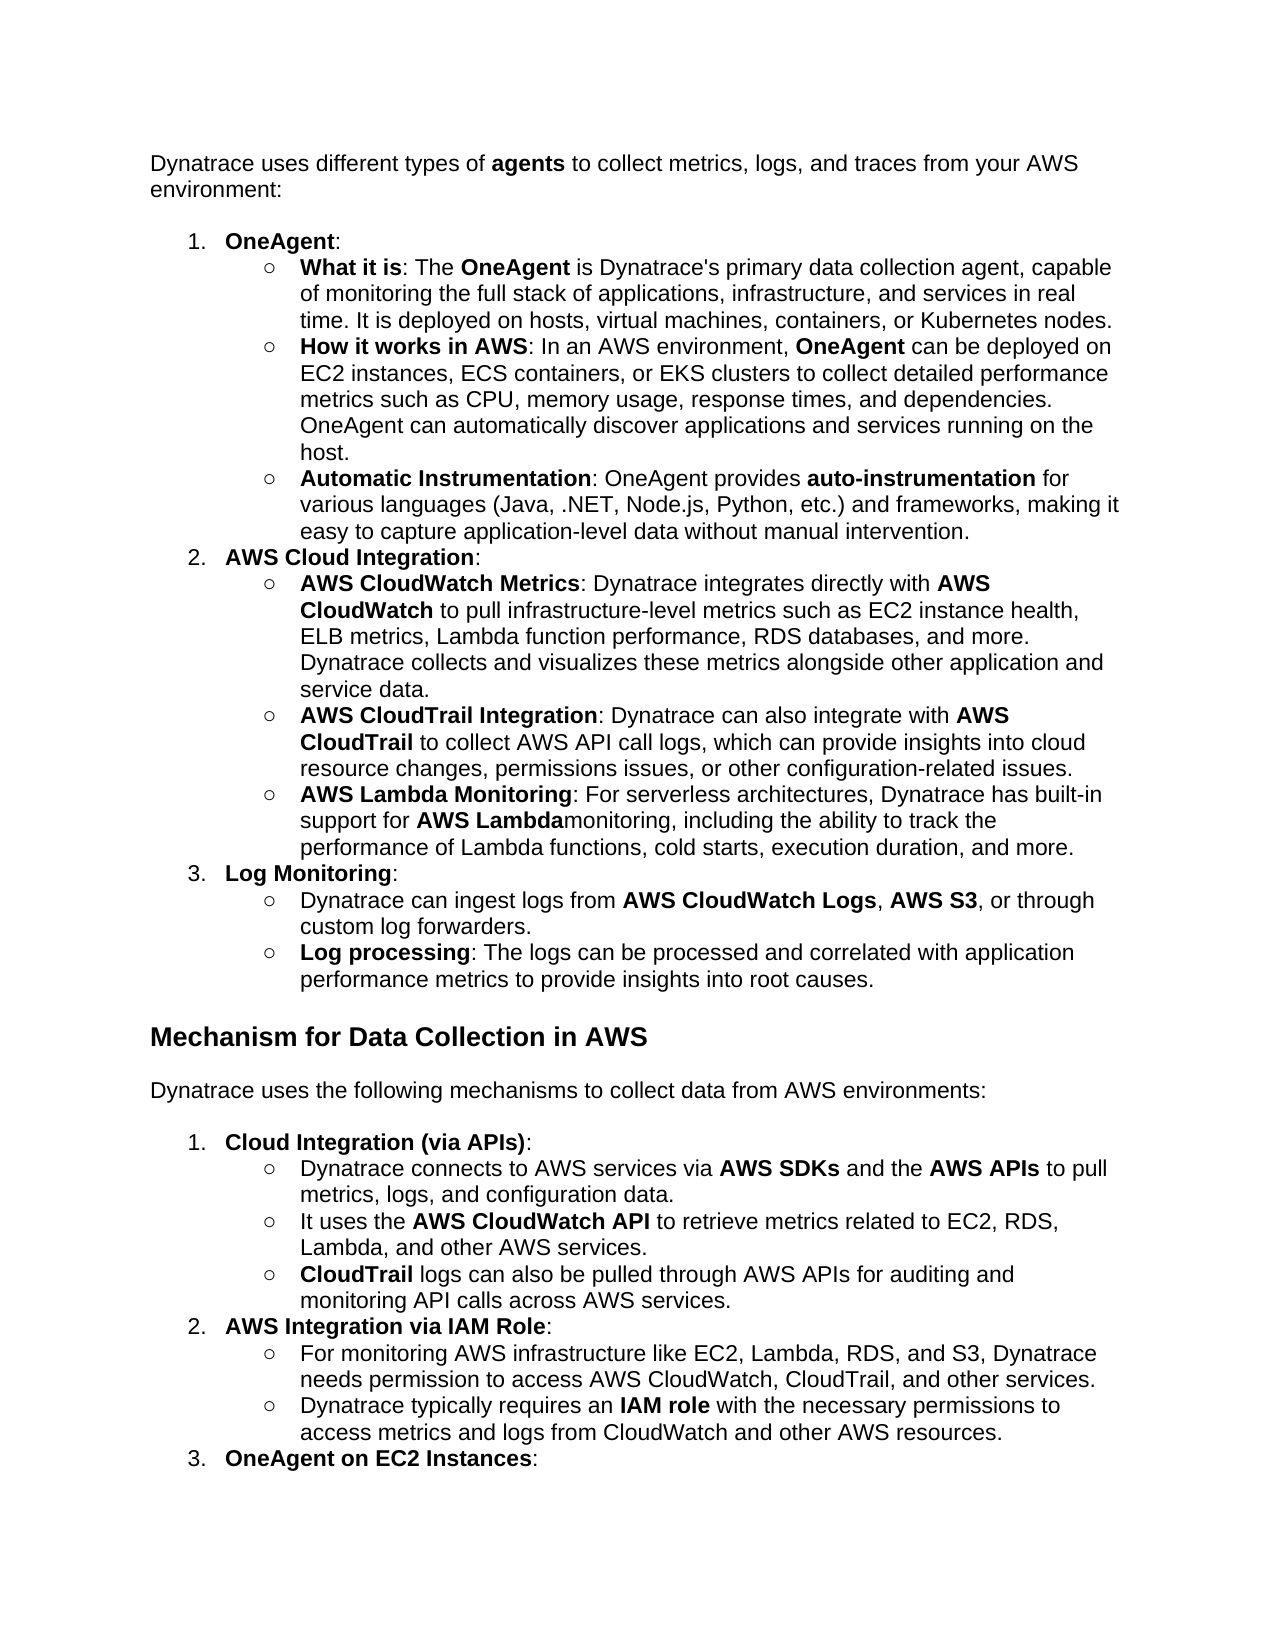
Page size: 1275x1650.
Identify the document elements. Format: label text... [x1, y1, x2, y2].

list Log Monitoring: [187, 860, 1125, 887]
list AWS Cloud Integration: [187, 544, 1125, 570]
list Cloud Integration (via APIs): [187, 1129, 1125, 1155]
subtitle Mechanism for Data Collection in AWS [150, 1021, 1125, 1052]
text Dynatrace uses the following mechanisms to collect data from AWS environments: [150, 1077, 1125, 1104]
text Dynatrace uses different types of agents to collect metrics, logs, and traces from your AWS environment: [150, 150, 1125, 203]
list CloudTrail logs can also be pulled through AWS APIs for auditing and monitoring API calls across AWS services. [262, 1261, 1125, 1313]
list Log processing: The logs can be processed and correlated with application performance metrics to provide insights into root causes. [262, 939, 1125, 992]
list AWS Lambda Monitoring: For serverless architectures, Dynatrace has built-in support for AWS Lambdamonitoring, including the ability to track the performance of Lambda functions, cold starts, execution duration, and more. [262, 781, 1125, 860]
list AWS CloudTrail Integration: Dynatrace can also integrate with AWS CloudTrail to collect AWS API call logs, which can provide insights into cloud resource changes, permissions issues, or other configuration-related issues. [262, 702, 1125, 781]
list How it works in AWS: In an AWS environment, OneAgent can be deployed on EC2 instances, ECS containers, or EKS clusters to collect detailed performance metrics such as CPU, memory usage, response times, and dependencies. OneAgent can automatically discover applications and services running on the host. [262, 333, 1125, 465]
list Automatic Instrumentation: OneAgent provides auto-instrumentation for various languages (Java, .NET, Node.js, Python, etc.) and frameworks, making it easy to capture application-level data without manual intervention. [262, 465, 1125, 544]
list What it is: The OneAgent is Dynatrace's primary data collection agent, capable of monitoring the full stack of applications, infrastructure, and services in real time. It is deployed on hosts, virtual machines, containers, or Kubernetes nodes. [262, 254, 1125, 333]
list For monitoring AWS infrastructure like EC2, Lambda, RDS, and S3, Dynatrace needs permission to access AWS CloudWatch, CloudTrail, and other services. [262, 1339, 1125, 1392]
list Dynatrace typically requires an IAM role with the necessary permissions to access metrics and logs from CloudWatch and other AWS resources. [262, 1392, 1125, 1445]
list OneAgent on EC2 Instances: [187, 1445, 1125, 1471]
list AWS CloudWatch Metrics: Dynatrace integrates directly with AWS CloudWatch to pull infrastructure-level metrics such as EC2 instance health, ELB metrics, Lambda function performance, RDS databases, and more. Dynatrace collects and visualizes these metrics alongside other application and service data. [262, 570, 1125, 702]
list Dynatrace can ingest logs from AWS CloudWatch Logs, AWS S3, or through custom log forwarders. [262, 887, 1125, 939]
list OneAgent: [187, 228, 1125, 254]
list Dynatrace connects to AWS services via AWS SDKs and the AWS APIs to pull metrics, logs, and configuration data. [262, 1155, 1125, 1208]
list AWS Integration via IAM Role: [187, 1313, 1125, 1339]
list It uses the AWS CloudWatch API to retrieve metrics related to EC2, RDS, Lambda, and other AWS services. [262, 1208, 1125, 1261]
